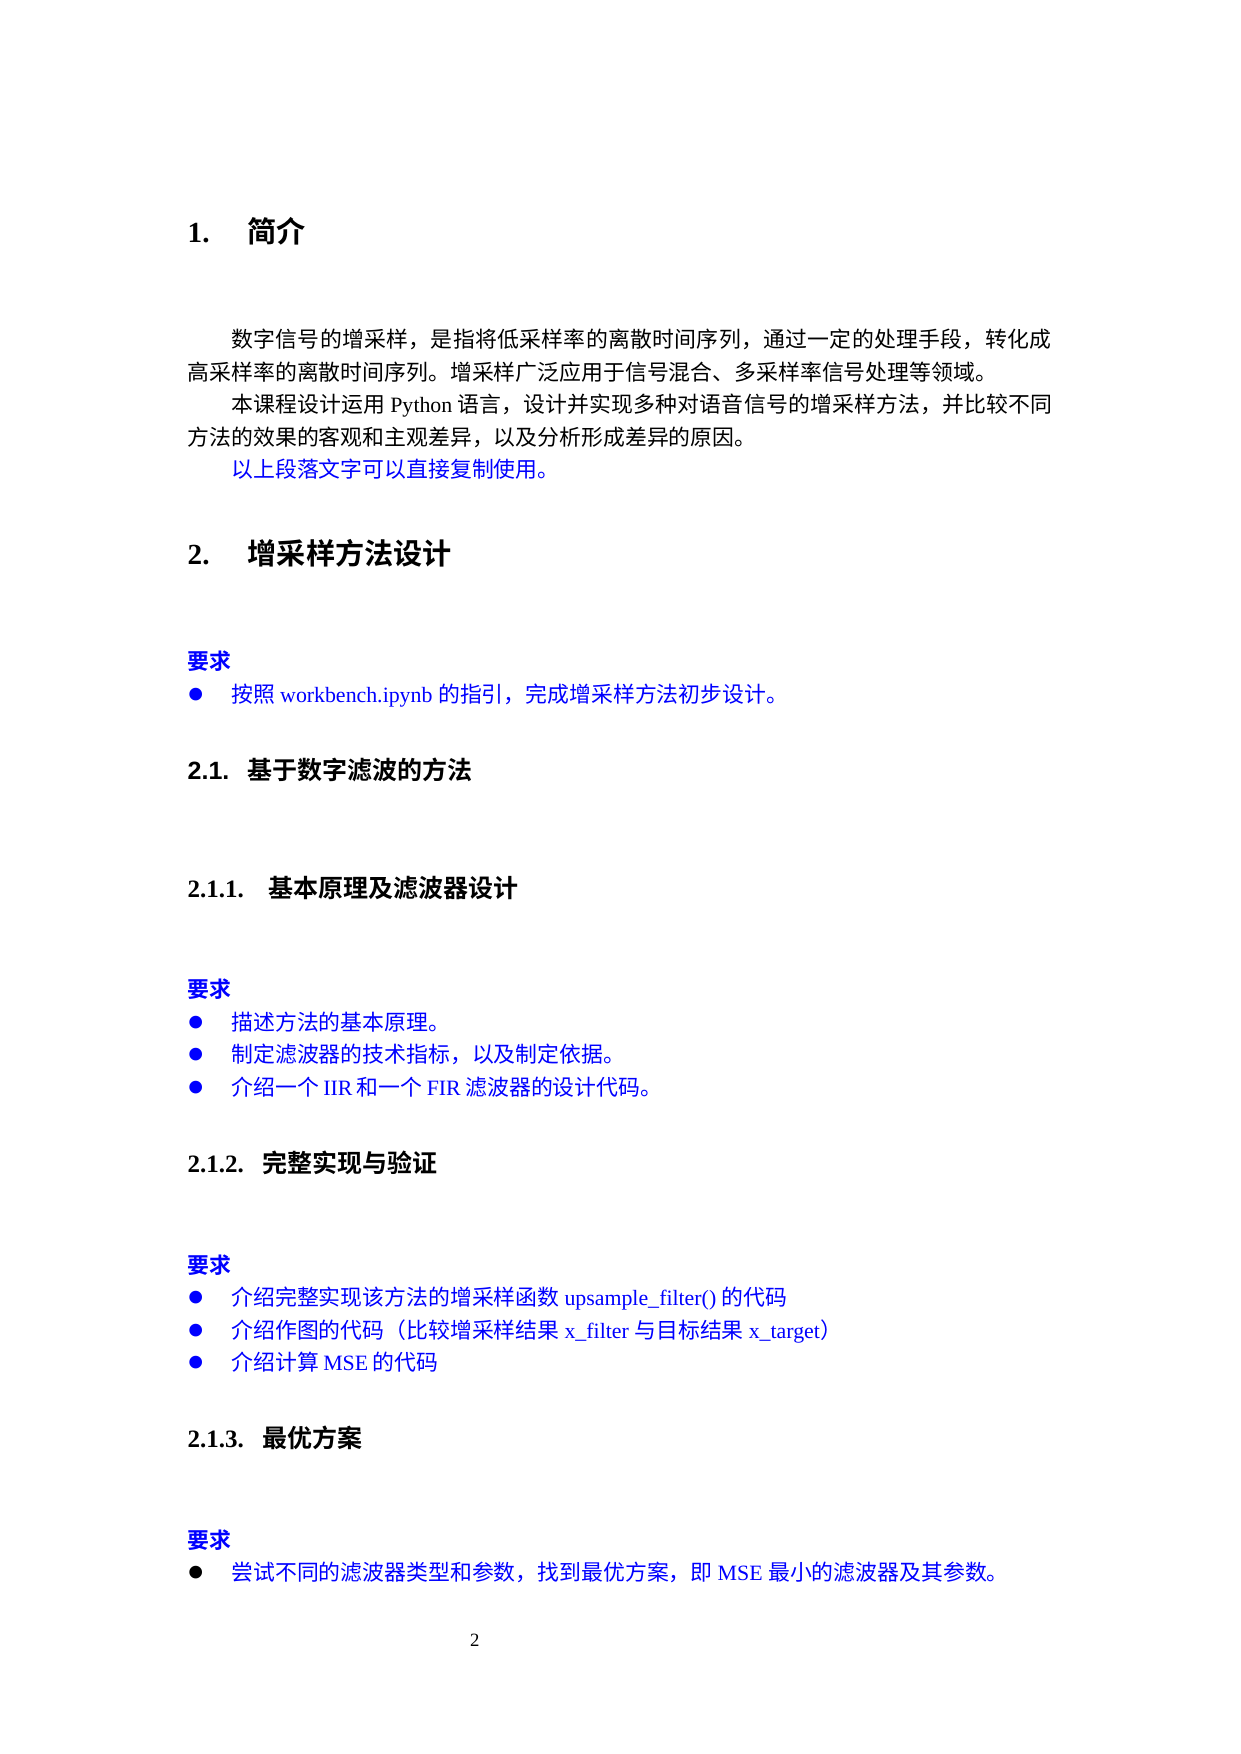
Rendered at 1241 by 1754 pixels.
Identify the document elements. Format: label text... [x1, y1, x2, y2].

subtitle 增采样方法设计 [187, 519, 1053, 584]
list 介绍作图的代码（比较增采样结果 x_filter 与目标结果 x_target） [187, 1312, 1053, 1345]
subtitle 基本原理及滤波器设计 [187, 854, 1053, 919]
text 要求 [187, 1247, 1053, 1280]
list 尝试不同的滤波器类型和参数，找到最优方案，即 MSE 最小的滤波器及其参数。 [187, 1555, 1053, 1587]
text 以上段落文字可以直接复制使用。 [187, 452, 1053, 484]
subtitle 最优方案 [187, 1404, 1053, 1469]
list 介绍完整实现该方法的增采样函数 upsample_filter() 的代码 [187, 1280, 1053, 1312]
text 本课程设计运用Python语言，设计并实现多种对语音信号的增采样方法，并比较不同方法的效果的客观和主观差异，以及分析形成差异的原因。 [187, 387, 1053, 452]
list 介绍计算MSE的代码 [187, 1345, 1053, 1377]
text 要求 [187, 1522, 1053, 1555]
text 数字信号的增采样，是指将低采样率的离散时间序列，通过一定的处理手段，转化成高采样率的离散时间序列。增采样广泛应用于信号混合、多采样率信号处理等领域。 [187, 322, 1053, 387]
text 要求 [187, 644, 1053, 676]
list 描述方法的基本原理。 [187, 1004, 1053, 1037]
list 按照 workbench.ipynb 的指引，完成增采样方法初步设计。 [187, 676, 1053, 709]
subtitle 简介 [187, 197, 1053, 262]
list 介绍一个IIR和一个FIR滤波器的设计代码。 [187, 1069, 1053, 1102]
list 制定滤波器的技术指标，以及制定依据。 [187, 1037, 1053, 1069]
subtitle 基于数字滤波的方法 [187, 736, 1053, 801]
text 要求 [187, 972, 1053, 1004]
subtitle 完整实现与验证 [187, 1129, 1053, 1194]
